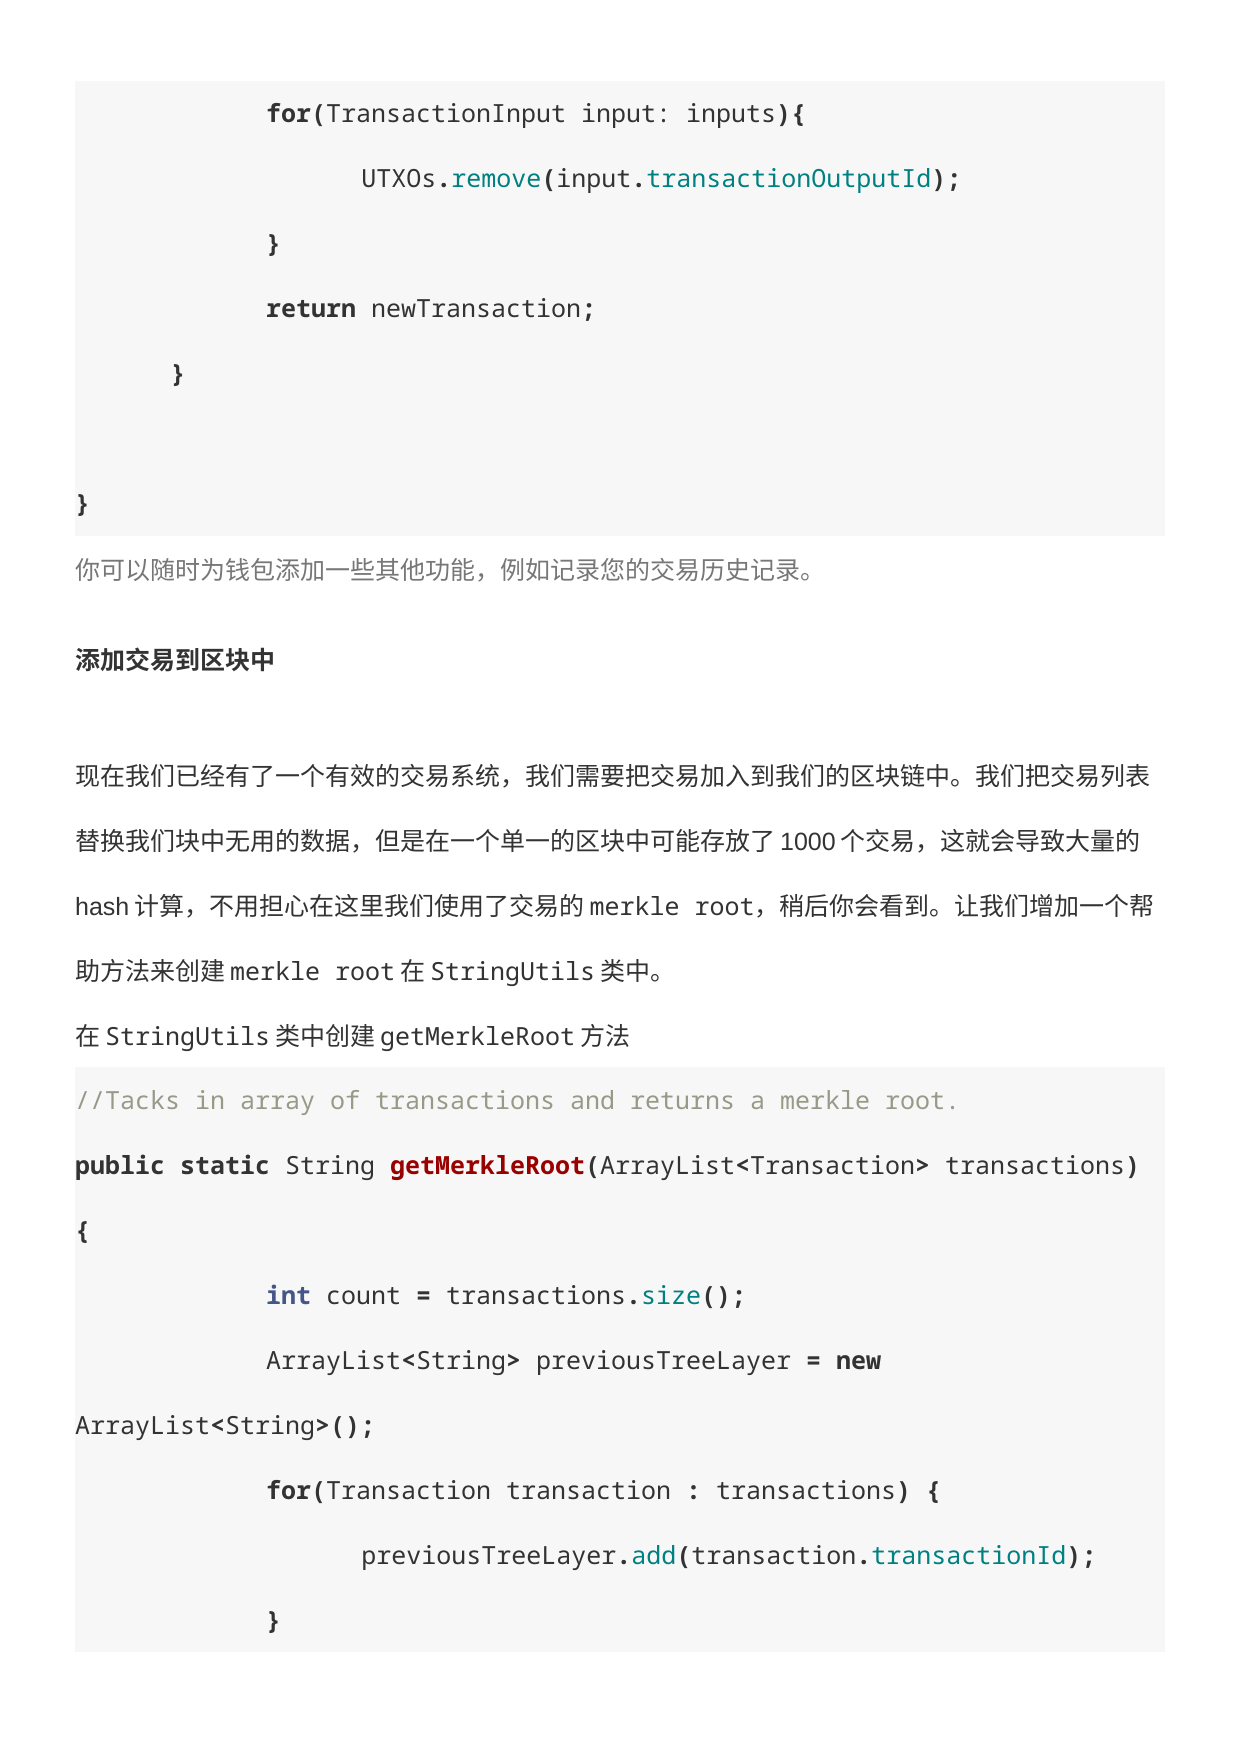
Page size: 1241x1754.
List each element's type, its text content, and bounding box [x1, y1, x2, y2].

text ArrayList<String> previousTreeLayer = new ArrayList<String>(); [75, 1327, 1165, 1457]
text } [75, 211, 1165, 276]
text 你可以随时为钱包添加一些其他功能，例如记录您的交易历史记录。 [75, 536, 1165, 601]
text } [75, 341, 1165, 406]
text return newTransaction; [75, 276, 1165, 341]
text 在StringUtils类中创建getMerkleRoot方法 [75, 1002, 1165, 1067]
text //Tacks in array of transactions and returns a merkle root. [75, 1067, 1165, 1132]
text int count = transactions.size(); [75, 1262, 1165, 1327]
text UTXOs.remove(input.transactionOutputId); [75, 146, 1165, 211]
text public static String getMerkleRoot(ArrayList<Transaction> transactions) { [75, 1132, 1165, 1262]
text for(Transaction transaction : transactions) { [75, 1457, 1165, 1522]
text previousTreeLayer.add(transaction.transactionId); [75, 1522, 1165, 1587]
text } [75, 1587, 1165, 1652]
text 现在我们已经有了一个有效的交易系统，我们需要把交易加入到我们的区块链中。我们把交易列表替换我们块中无用的数据，但是在一个单一的区块中可能存放了1000个交易，这就会导致大量的hash计算，不用担心在这里我们使用了交易的merkle root，稍后你会看到。让我们增加一个帮助方法来创建merkle root在StringUtils类中。 [75, 742, 1165, 1002]
subtitle 添加交易到区块中 [75, 626, 1165, 691]
text } [75, 471, 1165, 536]
text for(TransactionInput input: inputs){ [75, 81, 1165, 146]
